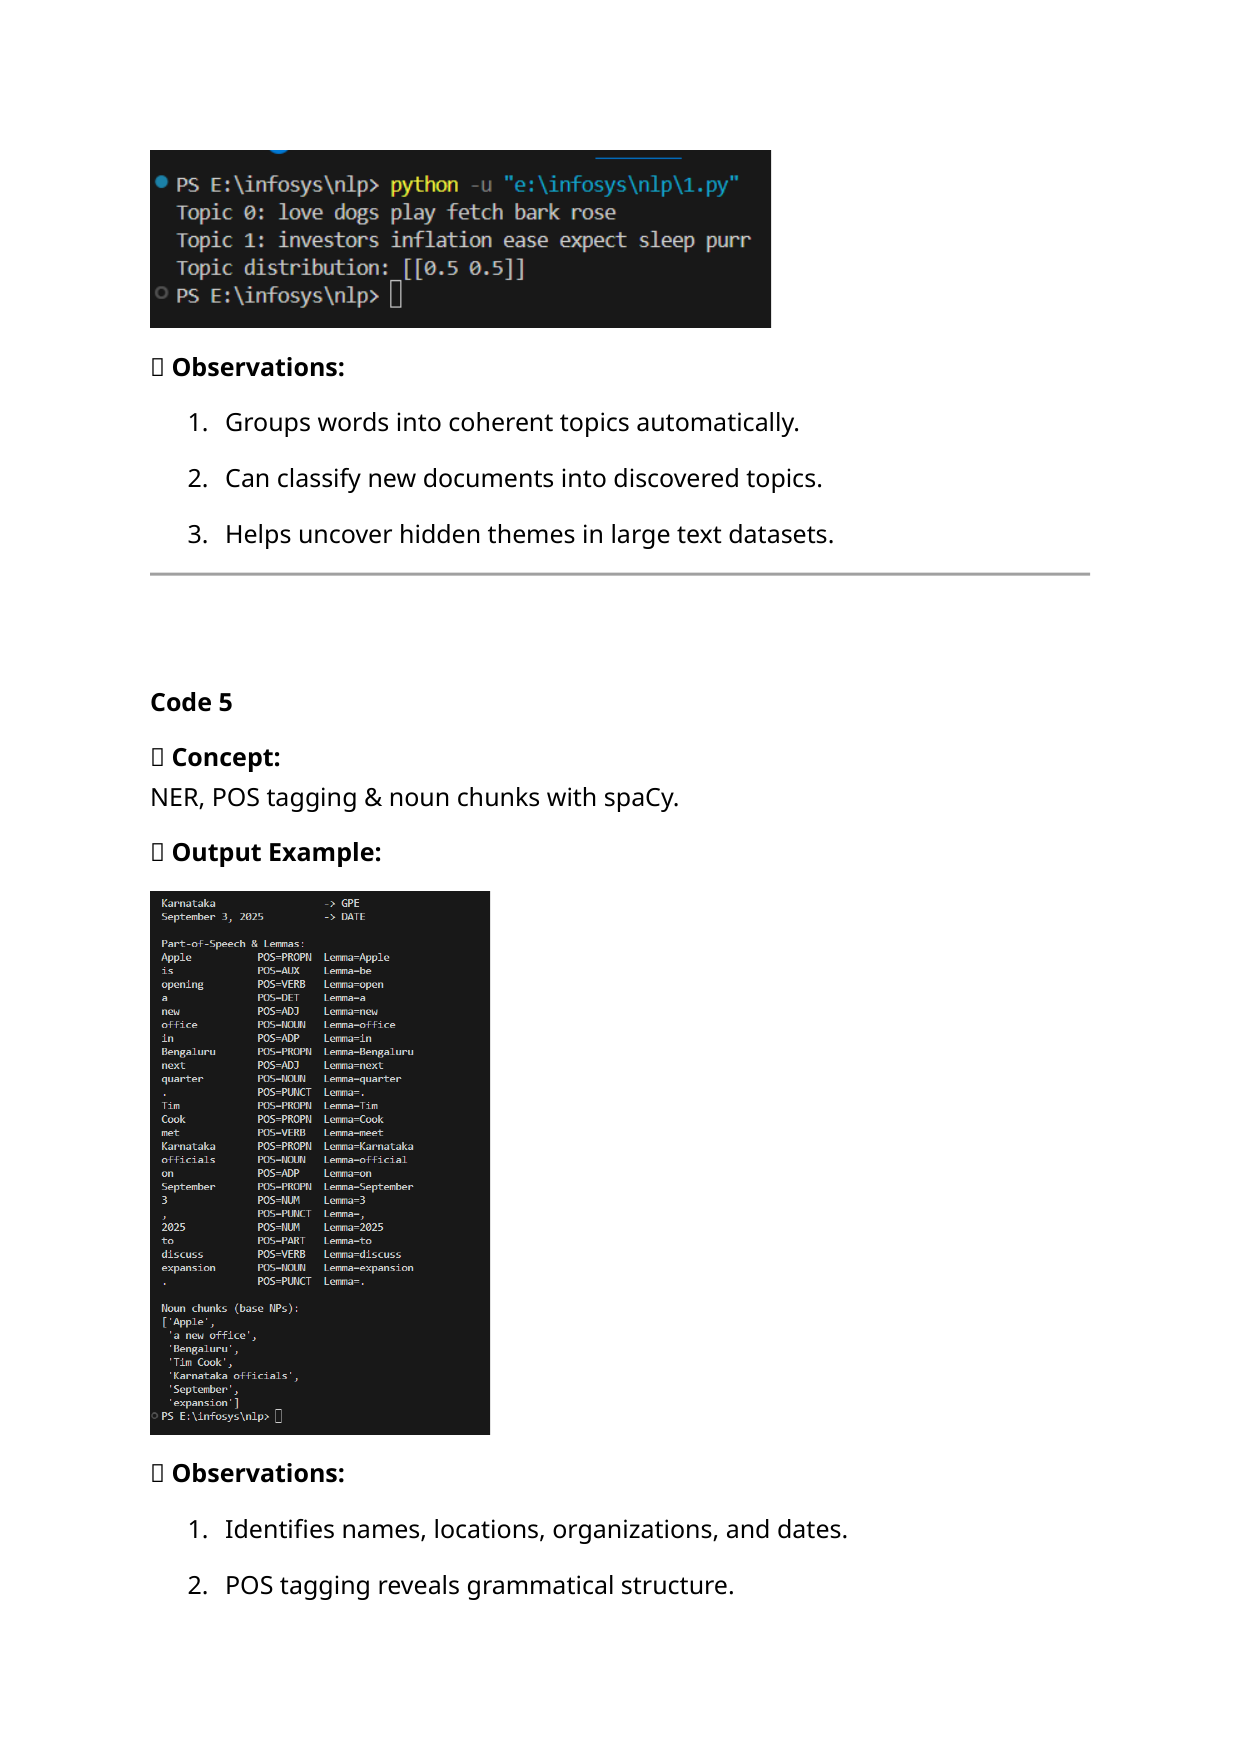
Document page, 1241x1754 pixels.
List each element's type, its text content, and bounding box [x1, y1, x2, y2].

text 🔹 Concept: NER, POS tagging & noun chunks with spaCy. [150, 740, 1090, 813]
text 🔹 Observations: [150, 1456, 1090, 1490]
list POS tagging reveals grammatical structure. [187, 1568, 1090, 1602]
text 🔹 Observations: [150, 349, 1090, 383]
list Helps uncover hidden themes in large text datasets. [187, 517, 1090, 551]
picture [150, 891, 490, 1435]
picture [150, 150, 772, 328]
list Identifies names, locations, organizations, and dates. [187, 1512, 1090, 1546]
list Can classify new documents into discovered topics. [187, 461, 1090, 495]
text 🔹 Output Example: [150, 835, 1090, 869]
text Code 5 [150, 684, 1090, 718]
list Groups words into coherent topics automatically. [187, 405, 1090, 439]
